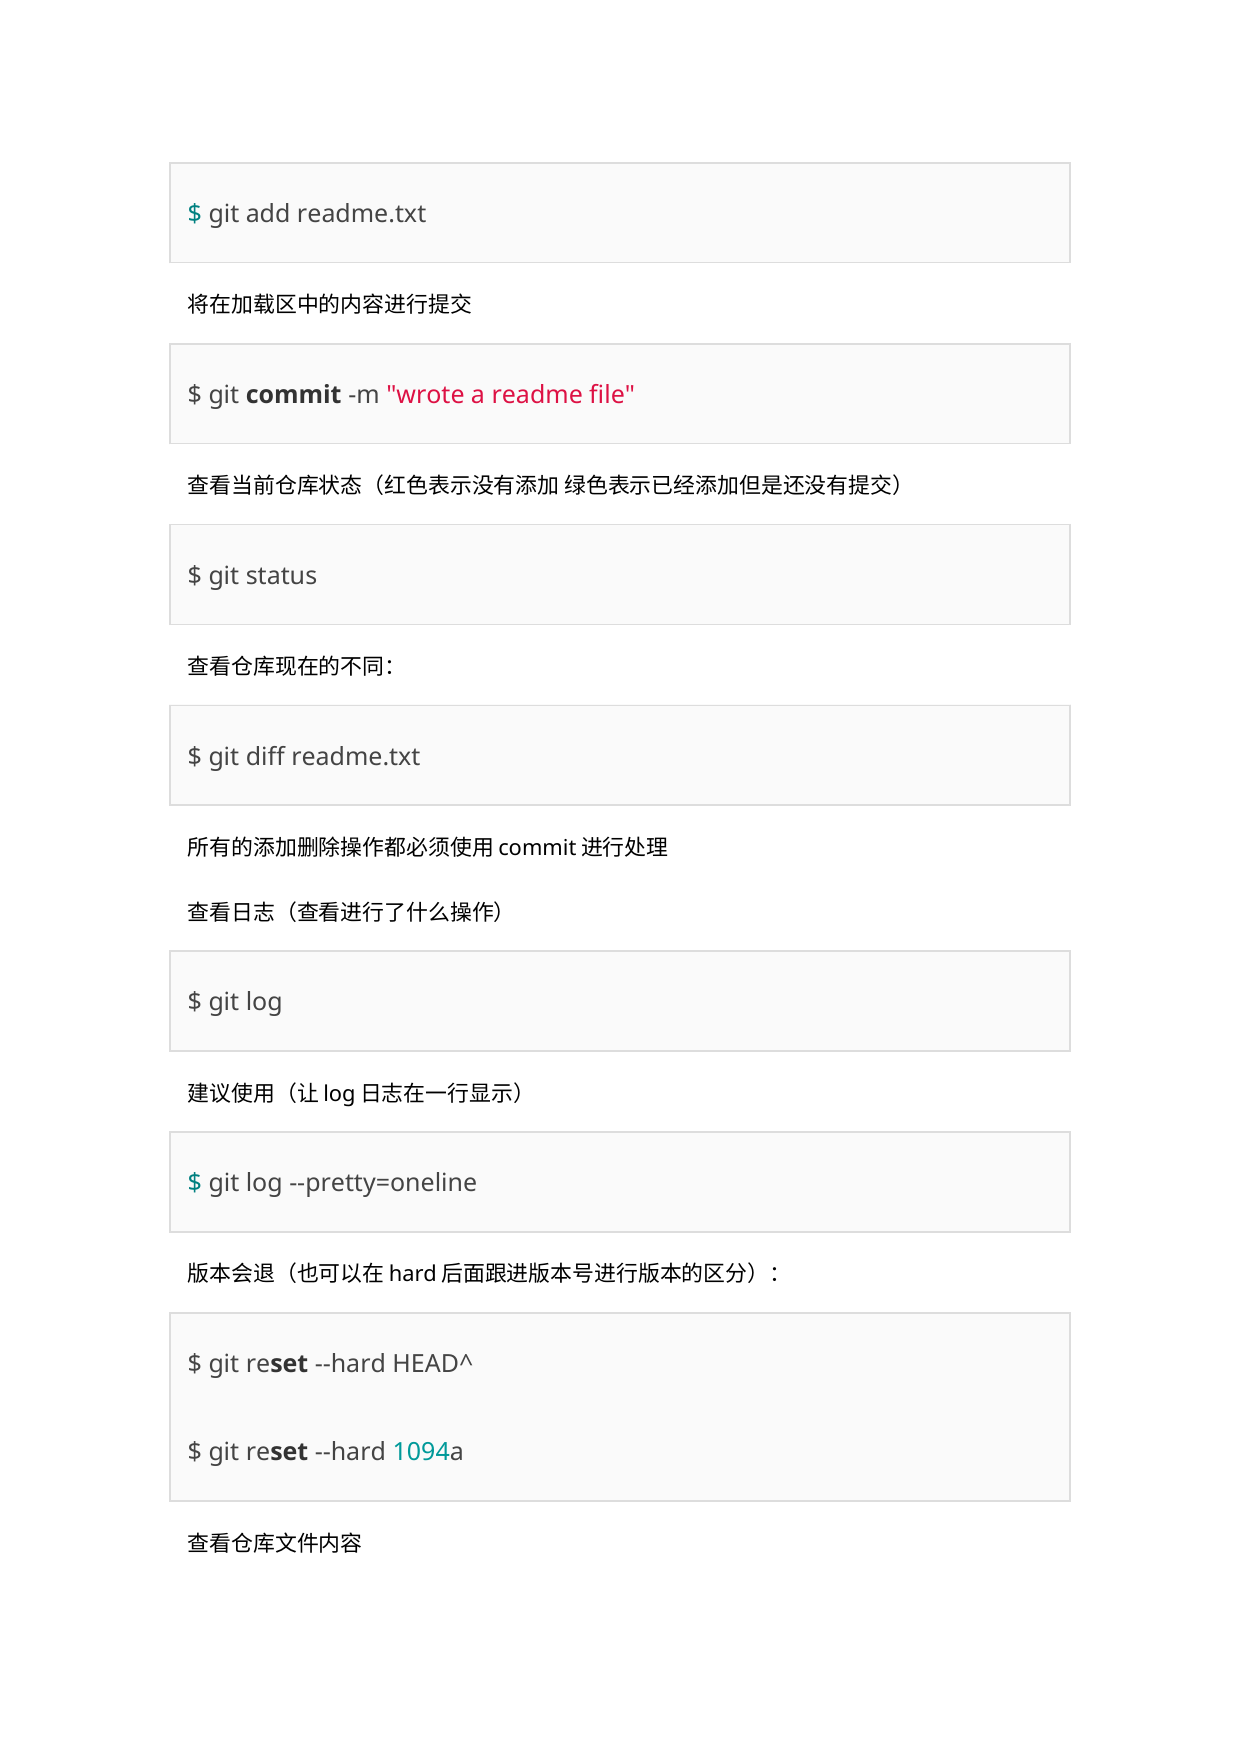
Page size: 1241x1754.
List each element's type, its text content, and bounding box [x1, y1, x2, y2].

text $ git reset --hard 1094a [171, 1400, 1069, 1500]
text 查看仓库现在的不同： [187, 648, 1053, 681]
text $ git log --pretty=oneline [171, 1133, 1069, 1231]
text 所有的添加删除操作都必须使用commit进行处理 [187, 829, 1053, 862]
text 将在加载区中的内容进行提交 [187, 287, 1053, 319]
text 查看仓库文件内容 [187, 1525, 1053, 1558]
text $ git diff readme.txt [171, 706, 1069, 804]
text $ git add readme.txt [171, 164, 1069, 262]
text $ git reset --hard HEAD^ [171, 1314, 1069, 1395]
text 建议使用（让log日志在一行显示） [187, 1075, 1053, 1108]
text $ git log [171, 952, 1069, 1050]
text 版本会退（也可以在hard后面跟进版本号进行版本的区分）： [187, 1256, 1053, 1288]
text 查看当前仓库状态（红色表示没有添加 绿色表示已经添加但是还没有提交） [187, 468, 1053, 500]
text 查看日志（查看进行了什么操作） [187, 894, 1053, 927]
text $ git commit -m "wrote a readme file" [171, 345, 1069, 443]
text $ git status [171, 525, 1069, 624]
